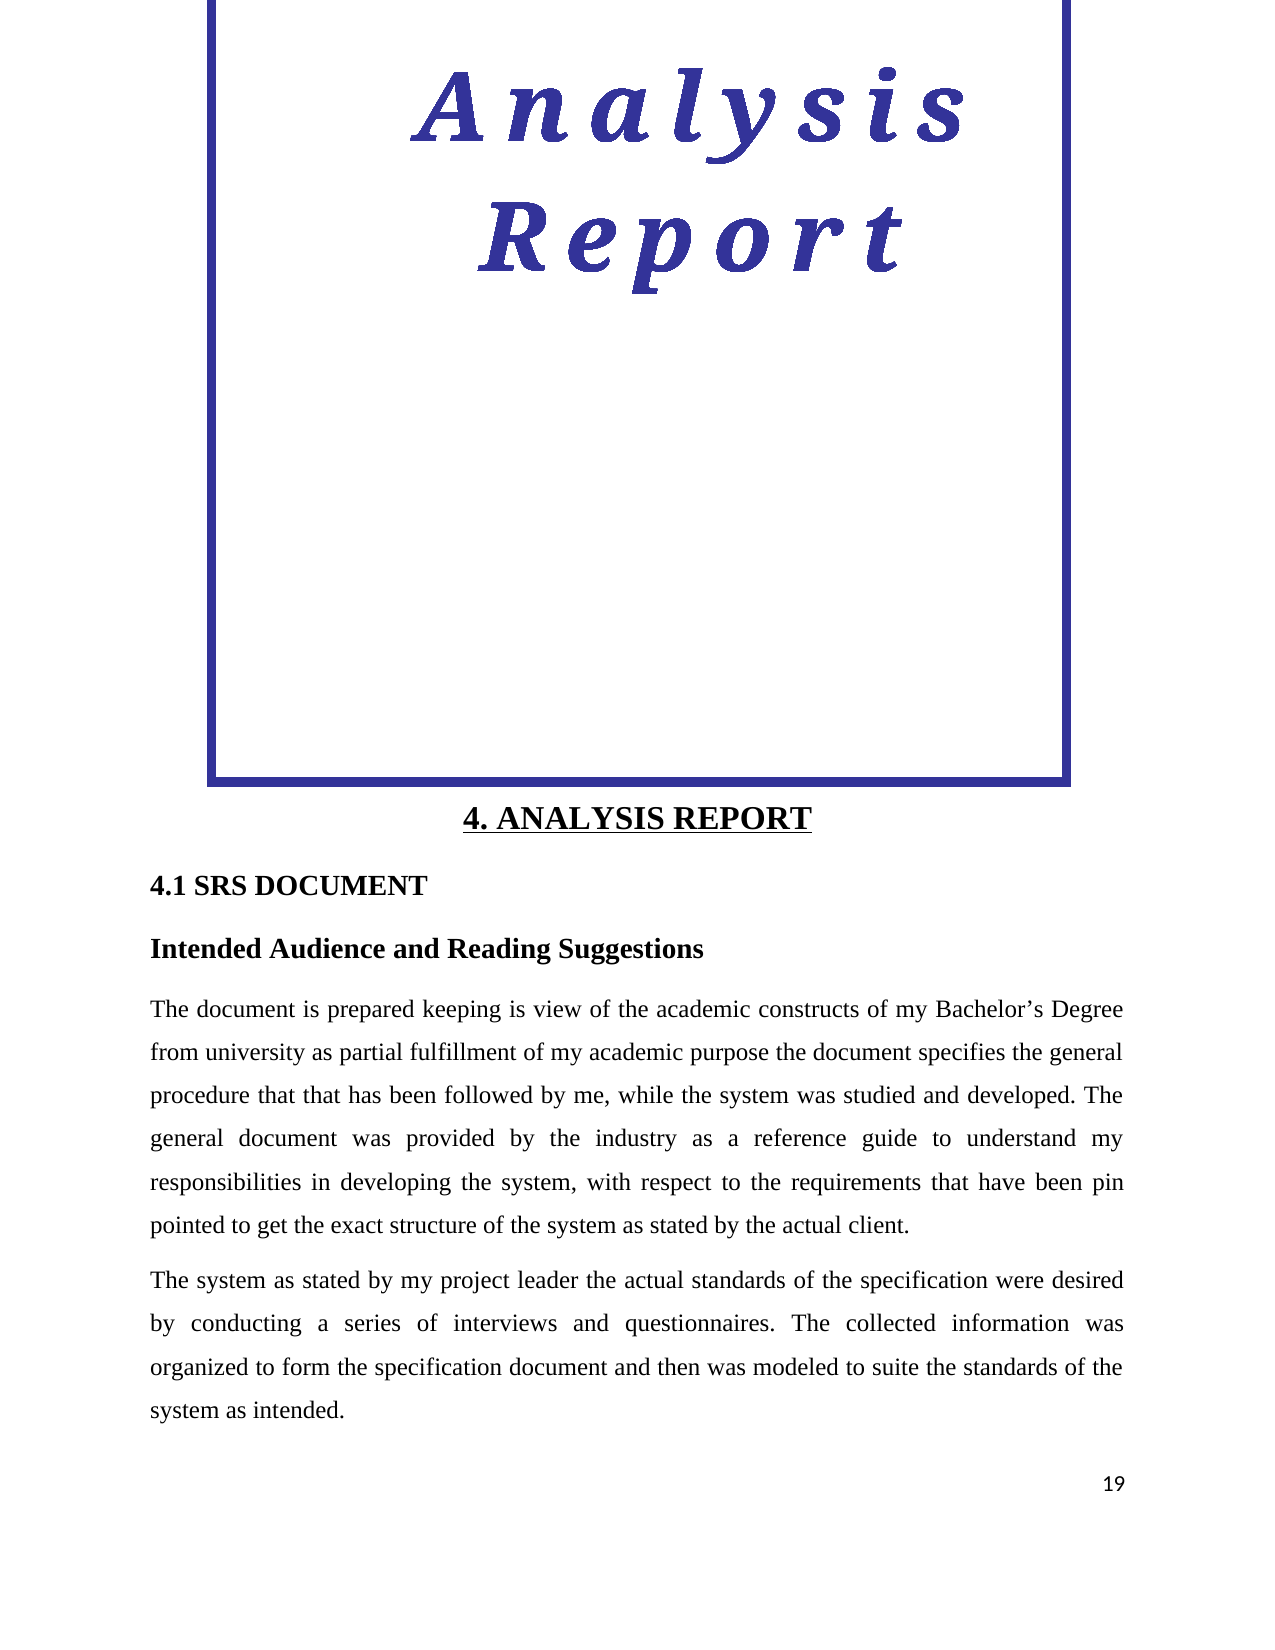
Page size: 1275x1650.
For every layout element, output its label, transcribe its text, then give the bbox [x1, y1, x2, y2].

text The system as stated by my project leader the actual standards of the specification were desired by conducting a series of interviews and questionnaires. The collected information was organized to form the specification document and then was modeled to suite the standards of the system as intended. [150, 1265, 1125, 1423]
text 4.1 SRS DOCUMENT [150, 868, 1125, 902]
text 4. ANALYSIS Report [150, 798, 1125, 837]
text Intended Audience and Reading Suggestions [150, 931, 1125, 965]
text The document is prepared keeping is view of the academic constructs of my Bachelor’s Degree from university as partial fulfillment of my academic purpose the document specifies the general procedure that that has been followed by me, while the system was studied and developed. The general document was provided by the industry as a reference guide to understand my responsibilities in developing the system, with respect to the requirements that have been pin pointed to get the exact structure of the system as stated by the actual client. [150, 994, 1125, 1238]
